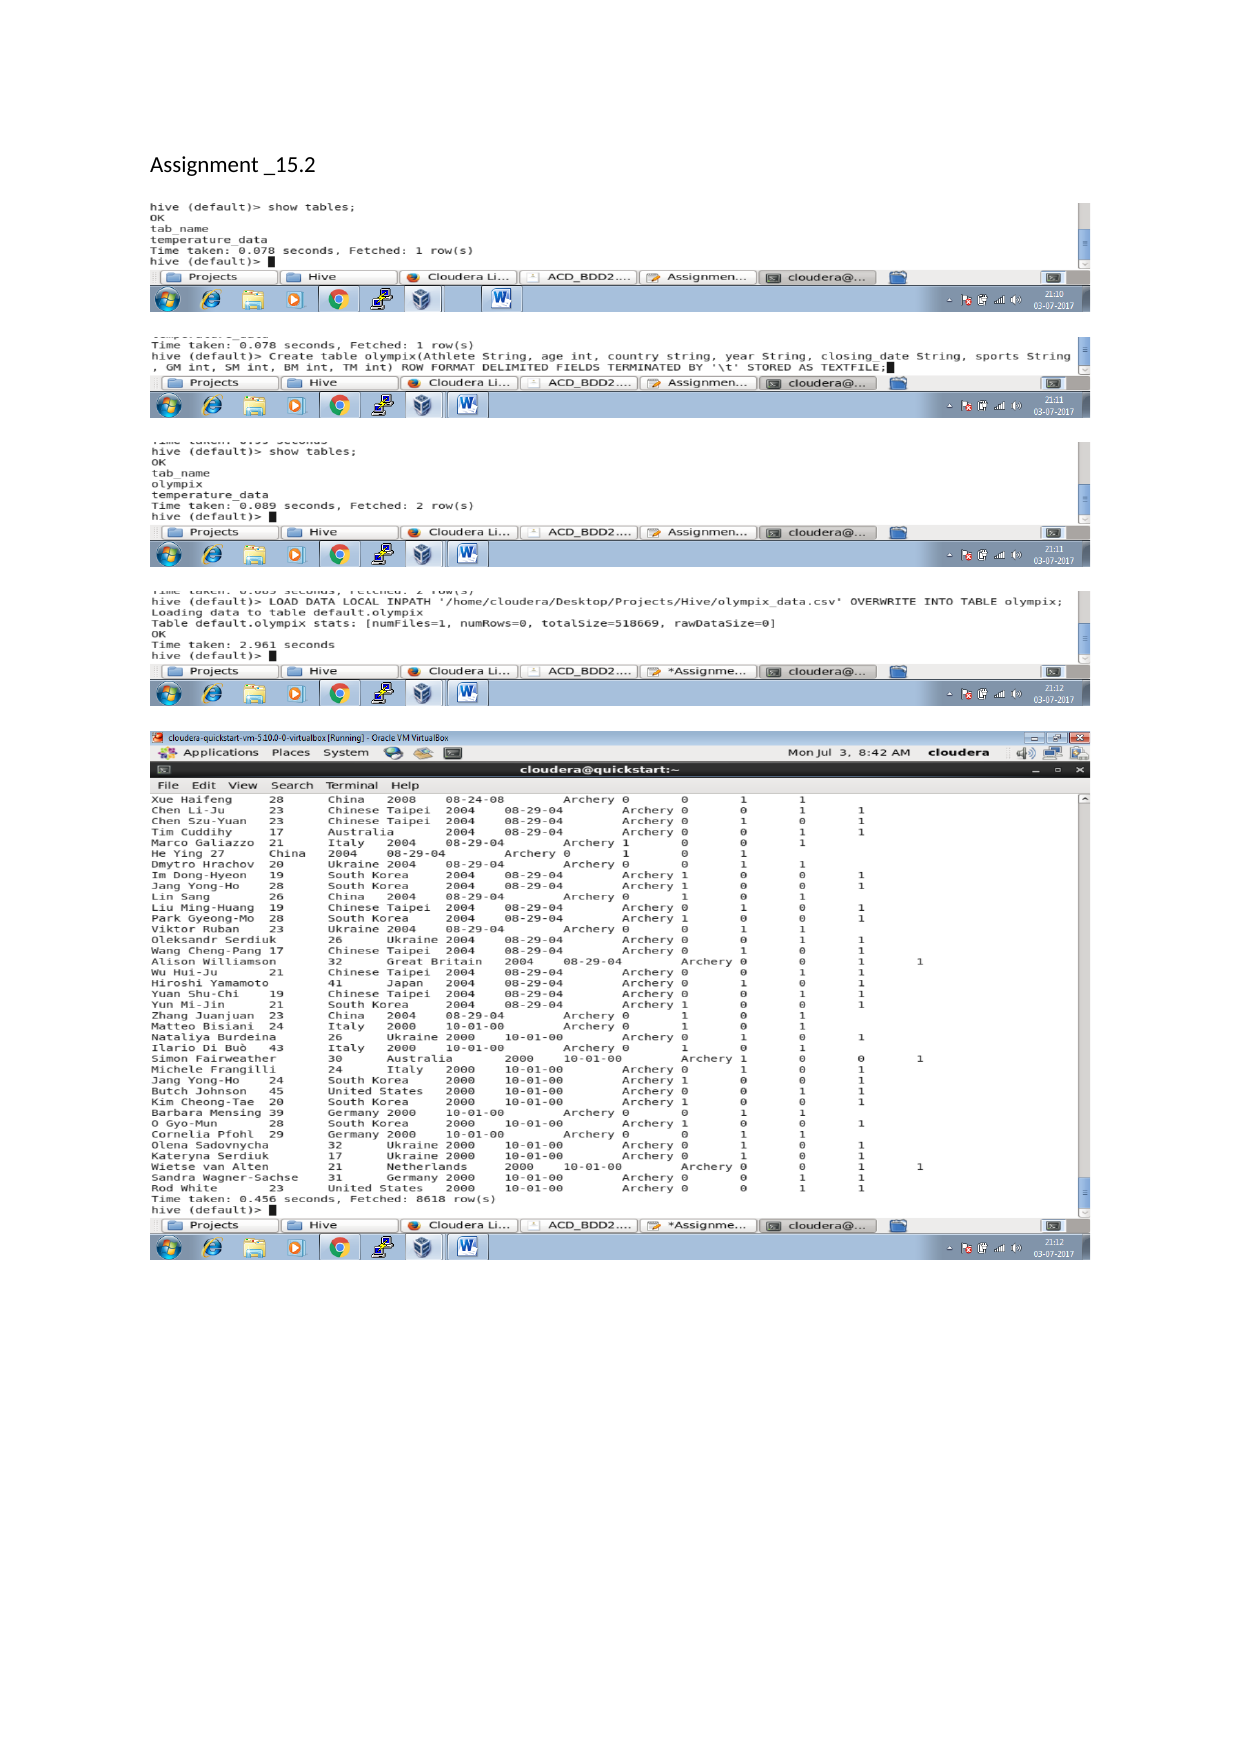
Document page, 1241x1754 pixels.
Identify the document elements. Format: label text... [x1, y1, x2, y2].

text Assignment _15.2 [150, 150, 1090, 178]
picture [150, 591, 1091, 706]
picture [150, 203, 1091, 312]
picture [150, 442, 1091, 567]
picture [150, 337, 1091, 418]
picture [150, 731, 1091, 1260]
